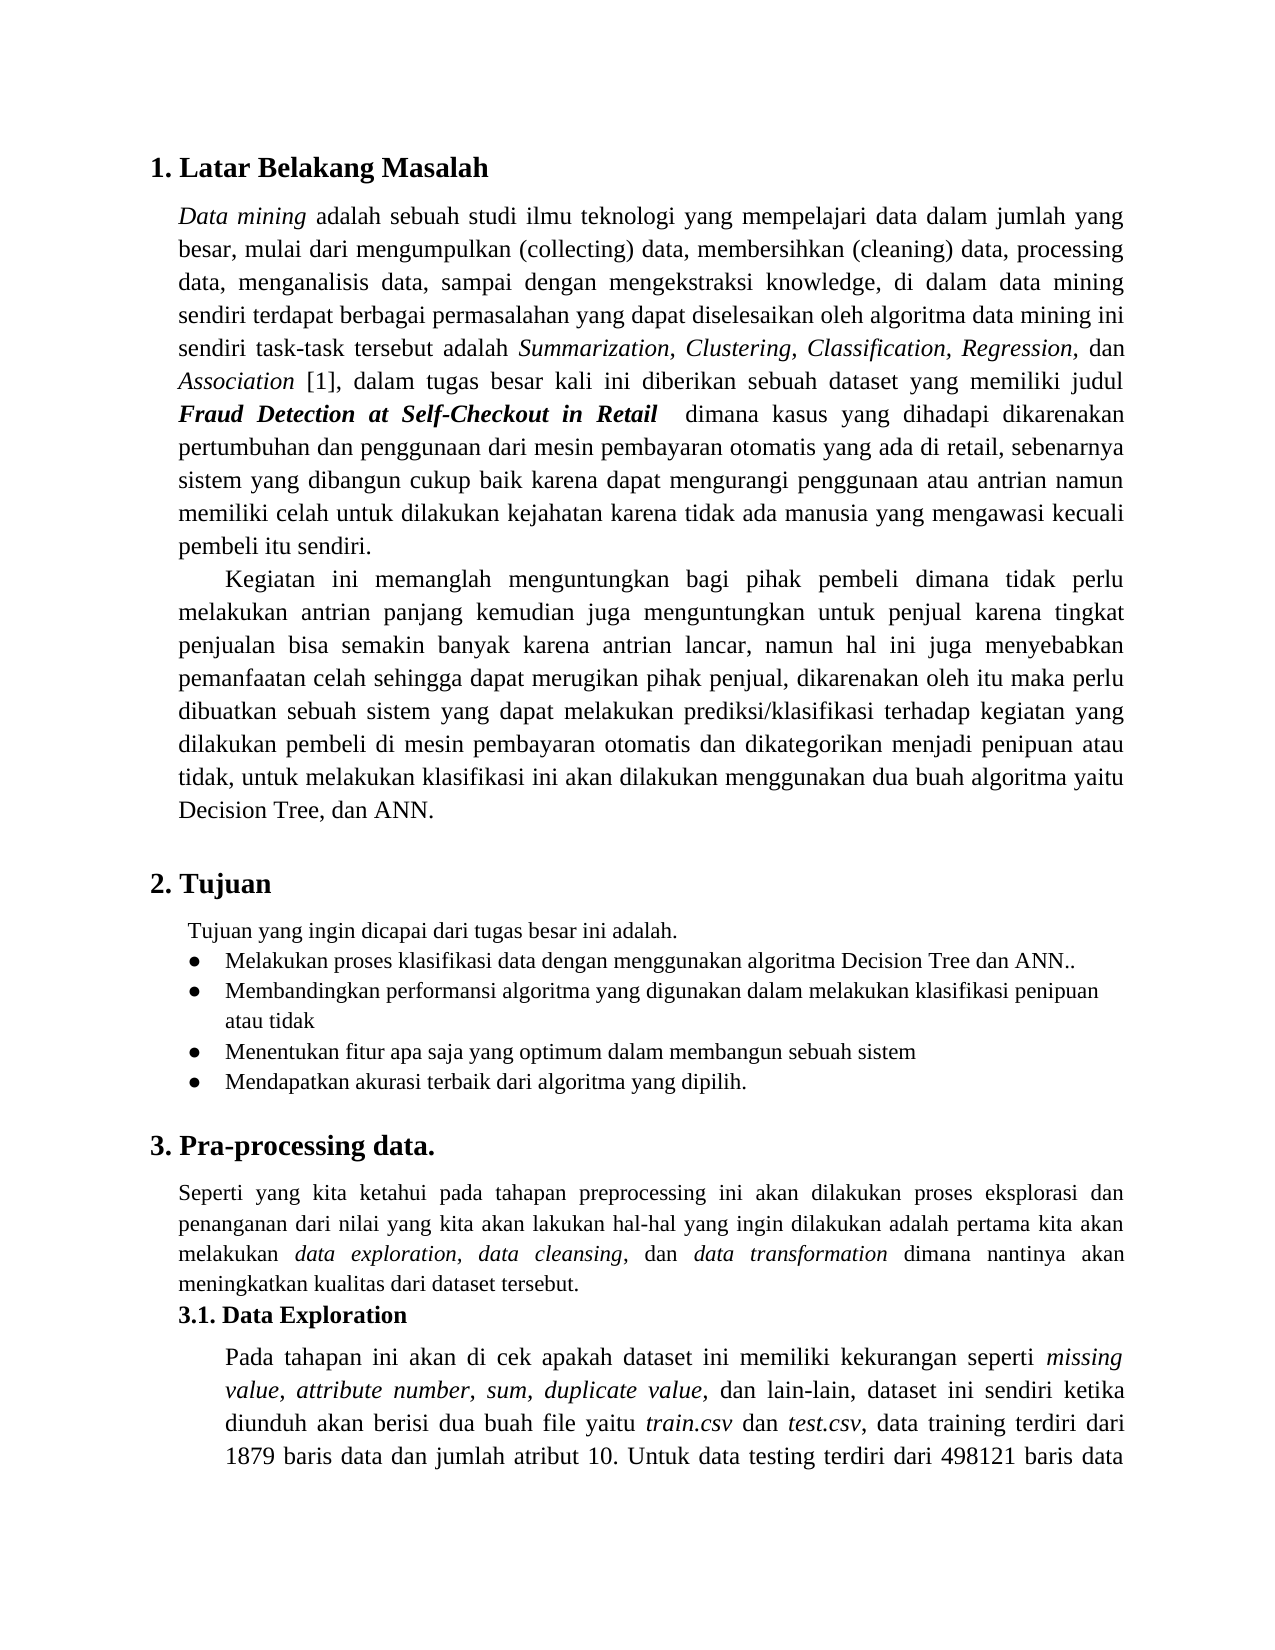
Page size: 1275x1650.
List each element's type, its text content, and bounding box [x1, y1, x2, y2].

subtitle 1. Latar Belakang Masalah [150, 150, 1125, 183]
list Menentukan fitur apa saja yang optimum dalam membangun sebuah sistem [187, 1038, 1125, 1064]
text Kegiatan ini memanglah menguntungkan bagi pihak pembeli dimana tidak perlu melakukan antrian panjang kemudian juga menguntungkan untuk penjual karena tingkat penjualan bisa semakin banyak karena antrian lancar, namun hal ini juga menyebabkan pemanfaatan celah sehingga dapat merugikan pihak penjual, dikarenakan oleh itu maka perlu dibuatkan sebuah sistem yang dapat melakukan prediksi/klasifikasi terhadap kegiatan yang dilakukan pembeli di mesin pembayaran otomatis dan dikategorikan menjadi penipuan atau tidak, untuk melakukan klasifikasi ini akan dilakukan menggunakan dua buah algoritma yaitu Decision Tree, dan ANN. [178, 564, 1125, 824]
subtitle 2. Tujuan [150, 866, 1125, 899]
subtitle 3. Pra-processing data. [150, 1128, 1125, 1162]
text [225, 1342, 1125, 1469]
list Membandingkan performansi algoritma yang digunakan dalam melakukan klasifikasi penipuan atau tidak [187, 977, 1125, 1034]
text Data mining adalah sebuah studi ilmu teknologi yang mempelajari data dalam jumlah yang besar, mulai dari mengumpulkan (collecting) data, membersihkan (cleaning) data, processing data, menganalisis data, sampai dengan mengekstraksi knowledge, di dalam data mining sendiri terdapat berbagai permasalahan yang dapat diselesaikan oleh algoritma data mining ini sendiri task-task tersebut adalah Summarization, Clustering, Classification, Regression, dan Association [1], dalam tugas besar kali ini diberikan sebuah dataset yang memiliki judul Fraud Detection at Self-Checkout in Retail dimana kasus yang dihadapi dikarenakan pertumbuhan dan penggunaan dari mesin pembayaran otomatis yang ada di retail, sebenarnya sistem yang dibangun cukup baik karena dapat mengurangi penggunaan atau antrian namun memiliki celah untuk dilakukan kejahatan karena tidak ada manusia yang mengawasi kecuali pembeli itu sendiri. [178, 201, 1125, 560]
subtitle 3.1. Data Exploration [178, 1300, 1125, 1329]
text Tujuan yang ingin dicapai dari tugas besar ini adalah. [150, 917, 1125, 943]
list Melakukan proses klasifikasi data dengan menggunakan algoritma Decision Tree dan ANN.. [187, 947, 1125, 973]
list Mendapatkan akurasi terbaik dari algoritma yang dipilih. [187, 1068, 1125, 1094]
text Seperti yang kita ketahui pada tahapan preprocessing ini akan dilakukan proses eksplorasi dan penanganan dari nilai yang kita akan lakukan hal-hal yang ingin dilakukan adalah pertama kita akan melakukan data exploration, data cleansing, dan data transformation dimana nantinya akan meningkatkan kualitas dari dataset tersebut. [178, 1179, 1125, 1296]
